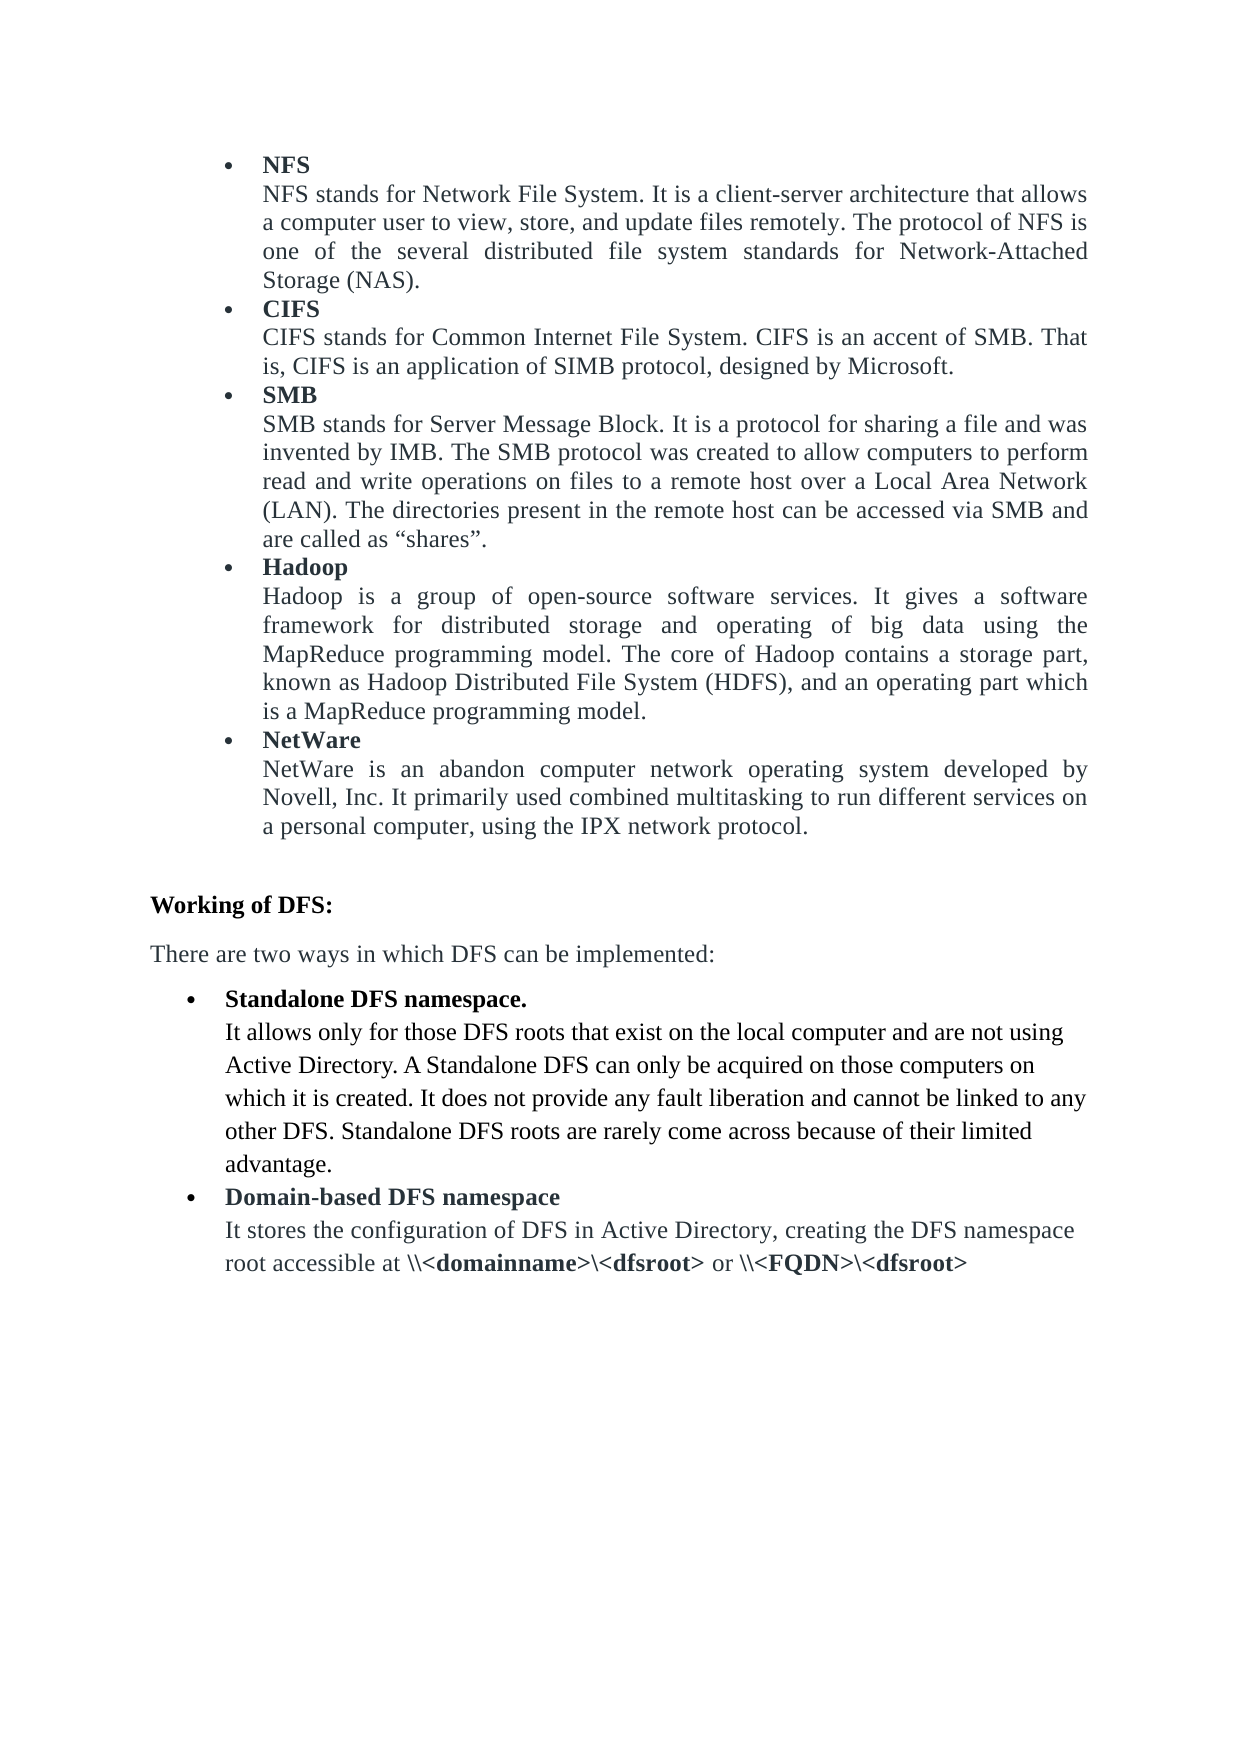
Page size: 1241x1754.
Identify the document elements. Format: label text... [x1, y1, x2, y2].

list CIFS CIFS stands for Common Internet File System. CIFS is an accent of SMB. That is, CIFS is an application of SIMB protocol, designed by Microsoft. [225, 294, 1090, 380]
list Standalone DFS namespace. It allows only for those DFS roots that exist on the local computer and are not using Active Directory. A Standalone DFS can only be acquired on those computers on which it is created. It does not provide any fault liberation and cannot be linked to any other DFS. Standalone DFS roots are rarely come across because of their limited advantage. [187, 984, 1090, 1178]
text Working of DFS: [150, 890, 1090, 918]
list Hadoop Hadoop is a group of open-source software services. It gives a software framework for distributed storage and operating of big data using the MapReduce programming model. The core of Hadoop contains a storage part, known as Hadoop Distributed File System (HDFS), and an operating part which is a MapReduce programming model. [225, 552, 1090, 725]
list SMB SMB stands for Server Message Block. It is a protocol for sharing a file and was invented by IMB. The SMB protocol was created to allow computers to perform read and write operations on files to a remote host over a Local Area Network (LAN). The directories present in the remote host can be accessed via SMB and are called as “shares”. [225, 380, 1090, 552]
list Domain-based DFS namespace It stores the configuration of DFS in Active Directory, creating the DFS namespace root accessible at \\<domainname>\<dfsroot> or \\<FQDN>\<dfsroot> [187, 1182, 1090, 1277]
list NFS NFS stands for Network File System. It is a client-server architecture that allows a computer user to view, store, and update files remotely. The protocol of NFS is one of the several distributed file system standards for Network-Attached Storage (NAS). [225, 150, 1090, 294]
list NetWare NetWare is an abandon computer network operating system developed by Novell, Inc. It primarily used combined multitasking to run different services on a personal computer, using the IPX network protocol. [225, 725, 1090, 840]
text There are two ways in which DFS can be implemented: [150, 939, 1090, 968]
